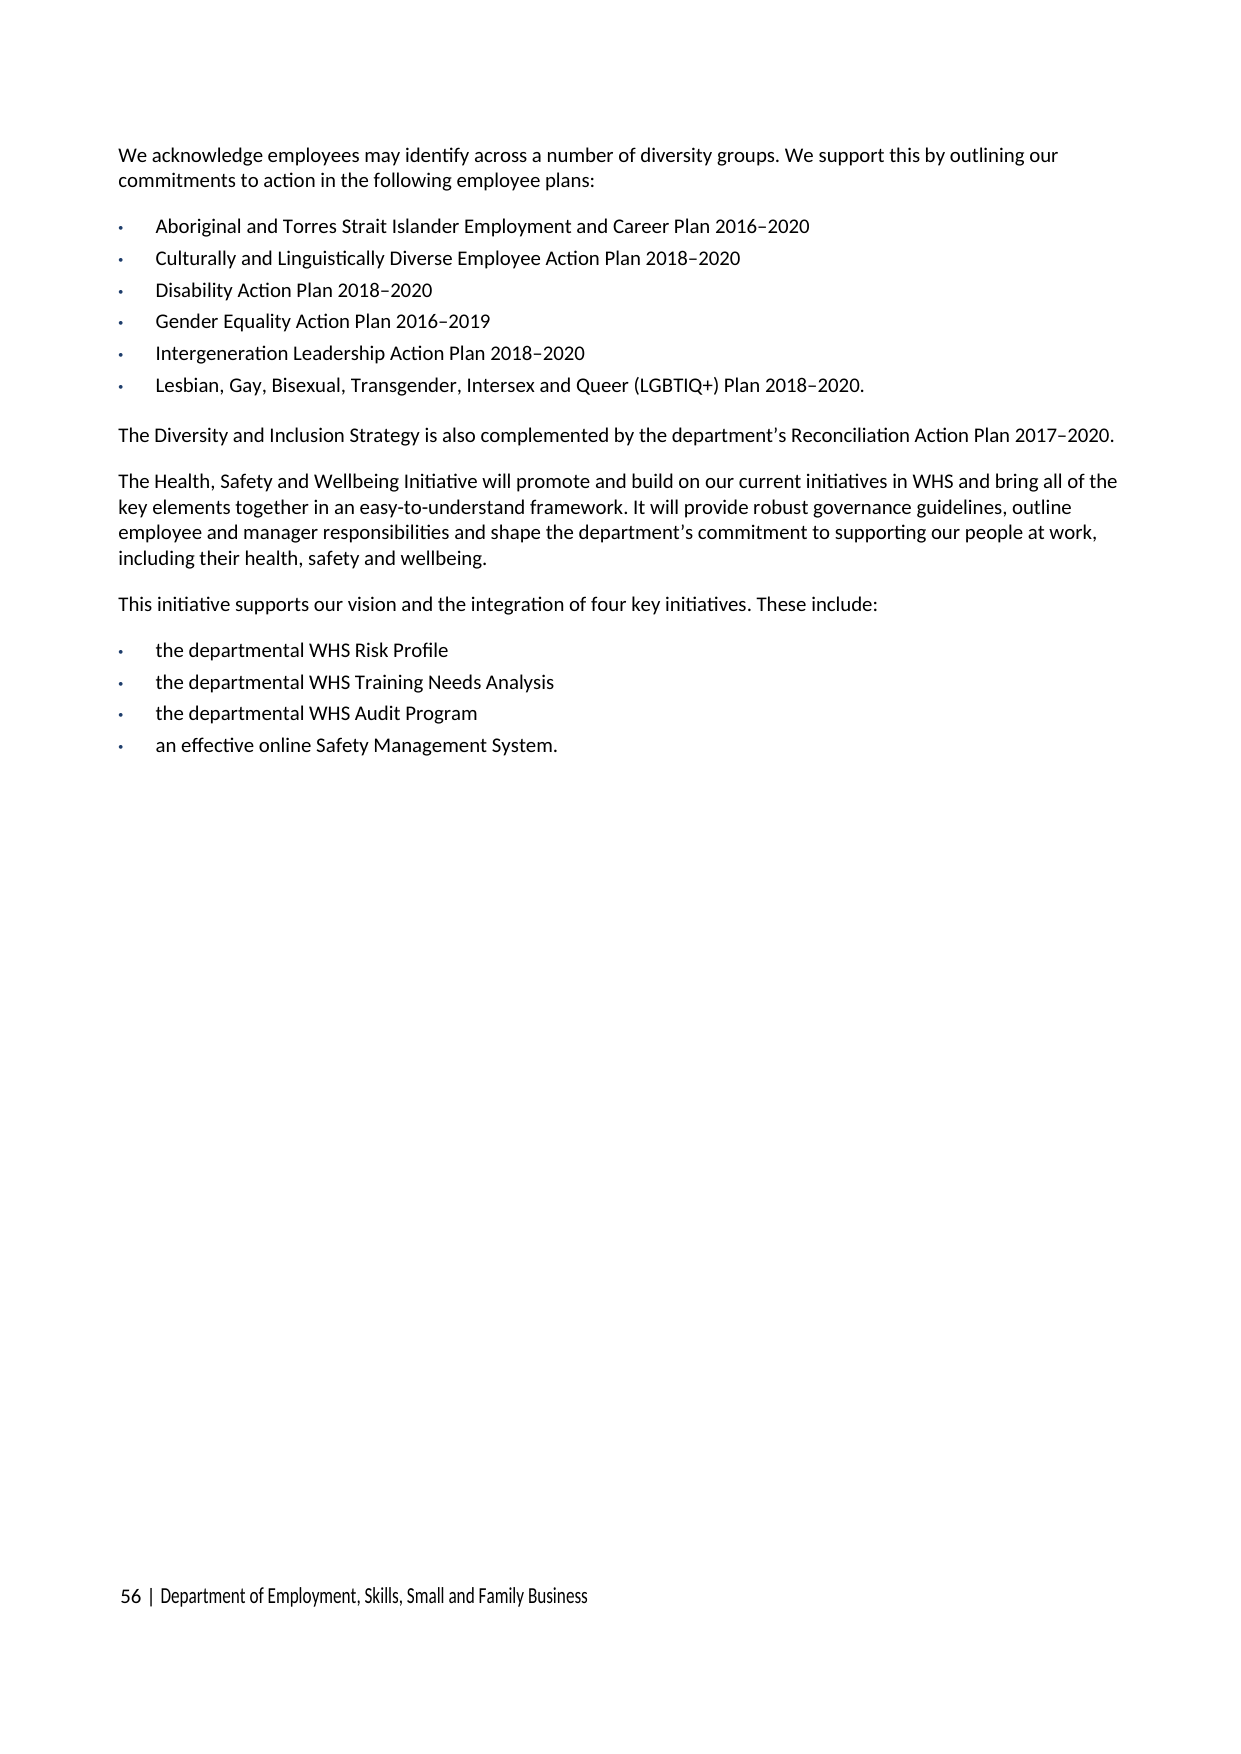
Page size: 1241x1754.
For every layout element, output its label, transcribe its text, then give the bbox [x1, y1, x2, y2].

text The Diversity and Inclusion Strategy is also complemented by the department’s Reconciliation Action Plan 2017–2020. [118, 422, 1122, 448]
list an effective online Safety Management System. [118, 732, 1122, 758]
list Lesbian, Gay, Bisexual, Transgender, Intersex and Queer (LGBTIQ+) Plan 2018–2020. [118, 372, 1122, 397]
text We acknowledge employees may identify across a number of diversity groups. We support this by outlining our commitments to action in the following employee plans: [118, 142, 1122, 193]
list the departmental WHS Audit Program [118, 701, 1122, 726]
text This initiative supports our vision and the integration of four key initiatives. These include: [118, 591, 1122, 616]
list Intergeneration Leadership Action Plan 2018–2020 [118, 340, 1122, 366]
list Gender Equality Action Plan 2016–2019 [118, 308, 1122, 334]
list the departmental WHS Training Needs Analysis [118, 669, 1122, 694]
list the departmental WHS Risk Profile [118, 637, 1122, 663]
list Disability Action Plan 2018–2020 [118, 277, 1122, 302]
text The Health, Safety and Wellbeing Initiative will promote and build on our current initiatives in WHS and bring all of the key elements together in an easy-to-understand framework. It will provide robust governance guidelines, outline employee and manager responsibilities and shape the department’s commitment to supporting our people at work, including their health, safety and wellbeing. [118, 468, 1122, 570]
list Aboriginal and Torres Strait Islander Employment and Career Plan 2016–2020 [118, 213, 1122, 239]
list Culturally and Linguistically Diverse Employee Action Plan 2018–2020 [118, 245, 1122, 271]
